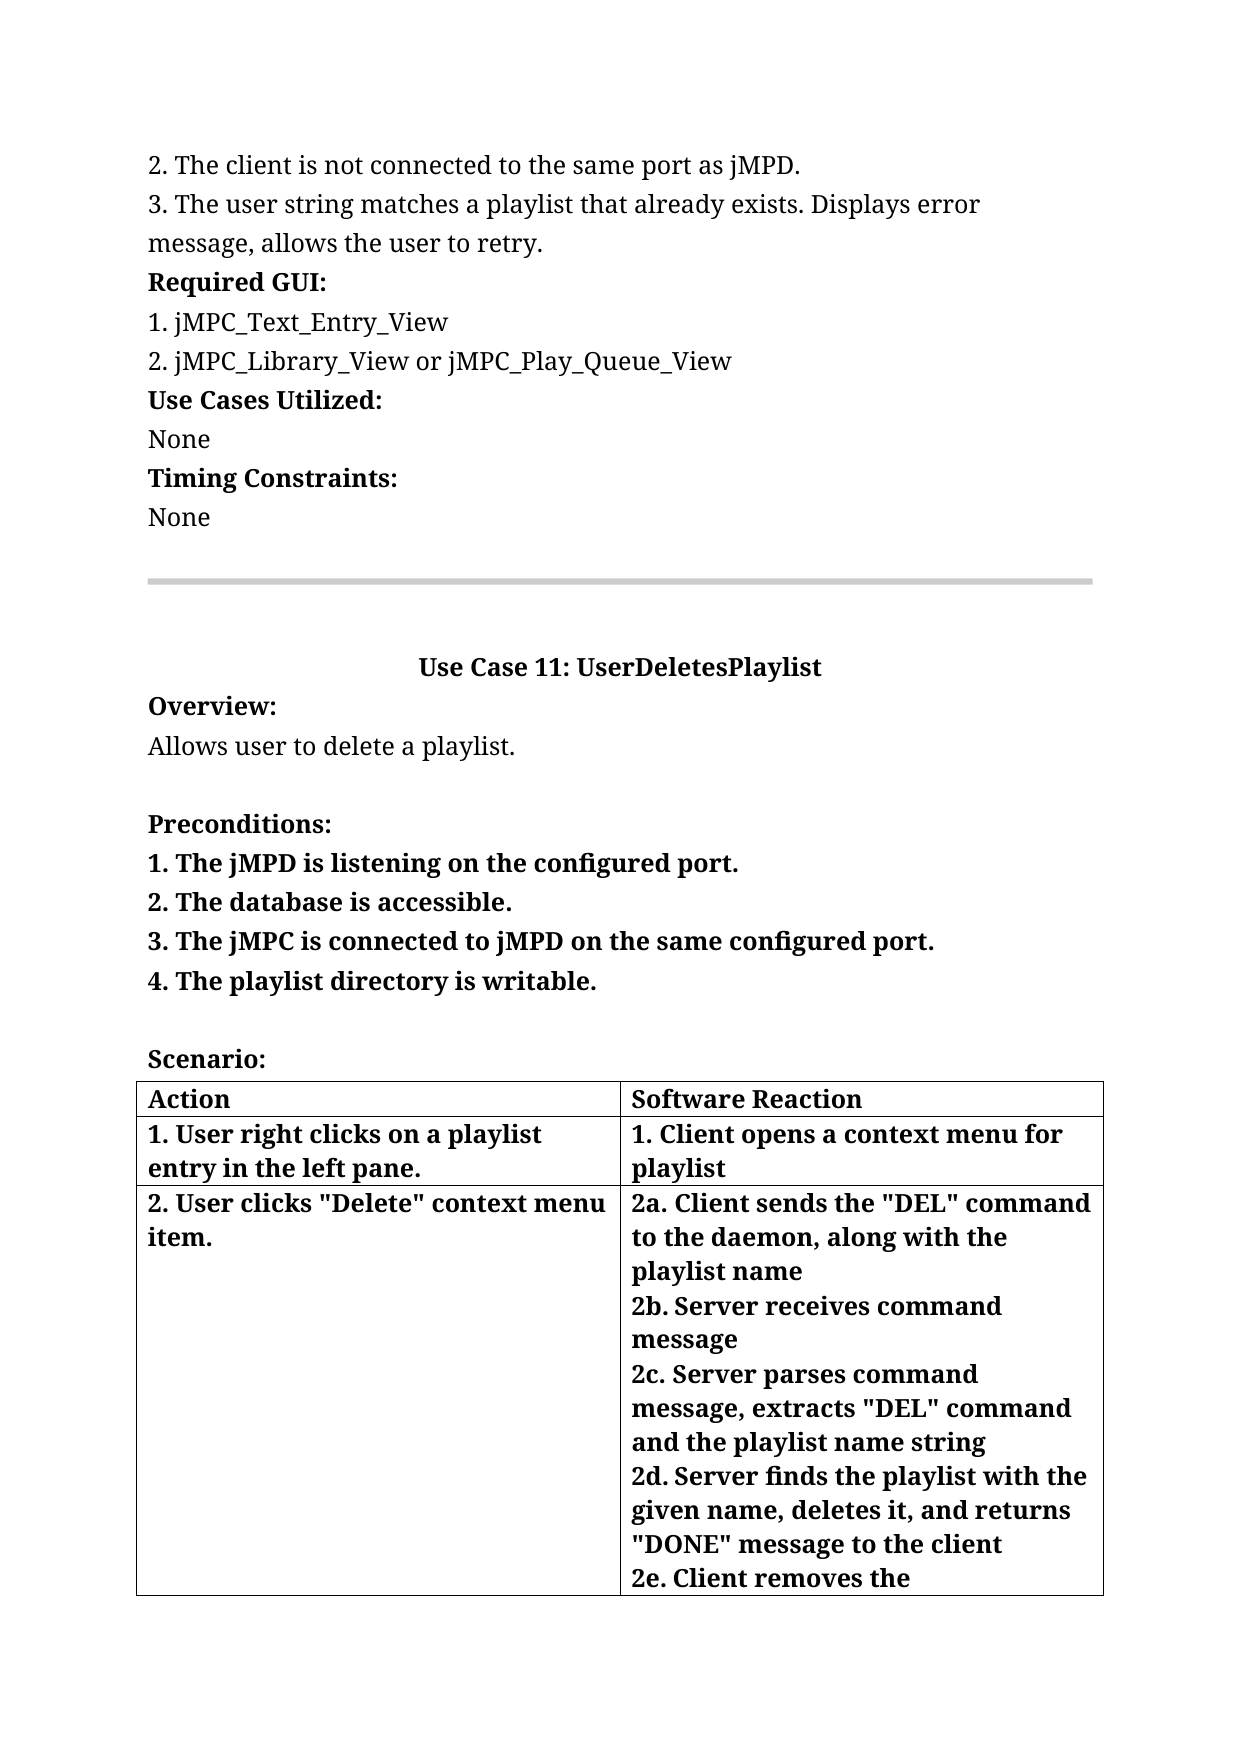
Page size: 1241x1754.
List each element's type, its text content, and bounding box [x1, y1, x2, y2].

table_header Action [137, 1082, 620, 1116]
text Preconditions: [148, 806, 1093, 841]
text 3. The user string matches a playlist that already exists. Displays error message, allows the user to retry. [148, 187, 1093, 260]
text None [148, 422, 1093, 456]
text 1. jMPC_Text_Entry_View [148, 304, 1093, 338]
text None [148, 500, 1093, 534]
table_header Software Reaction [621, 1082, 1103, 1116]
text Required GUI: [148, 265, 1093, 299]
text Overview: [148, 689, 1093, 723]
text 2. The client is not connected to the same port as jMPD. [148, 148, 1093, 182]
text Scenario: [148, 1041, 1093, 1076]
table_cell 1. Client opens a context menu for playlist [621, 1117, 1103, 1185]
text 3. The jMPC is connected to jMPD on the same configured port. [148, 924, 1093, 958]
text 2. The database is accessible. [148, 885, 1093, 919]
text 2. jMPC_Library_View or jMPC_Play_Queue_View [148, 343, 1093, 377]
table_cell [137, 1186, 620, 1595]
text 4. The playlist directory is writable. [148, 963, 1093, 997]
text Use Case 11: UserDeletesPlaylist [148, 650, 1093, 684]
text Allows user to delete a playlist. [148, 728, 1093, 762]
text Timing Constraints: [148, 461, 1093, 495]
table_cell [621, 1186, 1103, 1595]
text 1. The jMPD is listening on the configured port. [148, 846, 1093, 880]
text Use Cases Utilized: [148, 383, 1093, 417]
table_cell 1. User right clicks on a playlist entry in the left pane. [137, 1117, 620, 1185]
